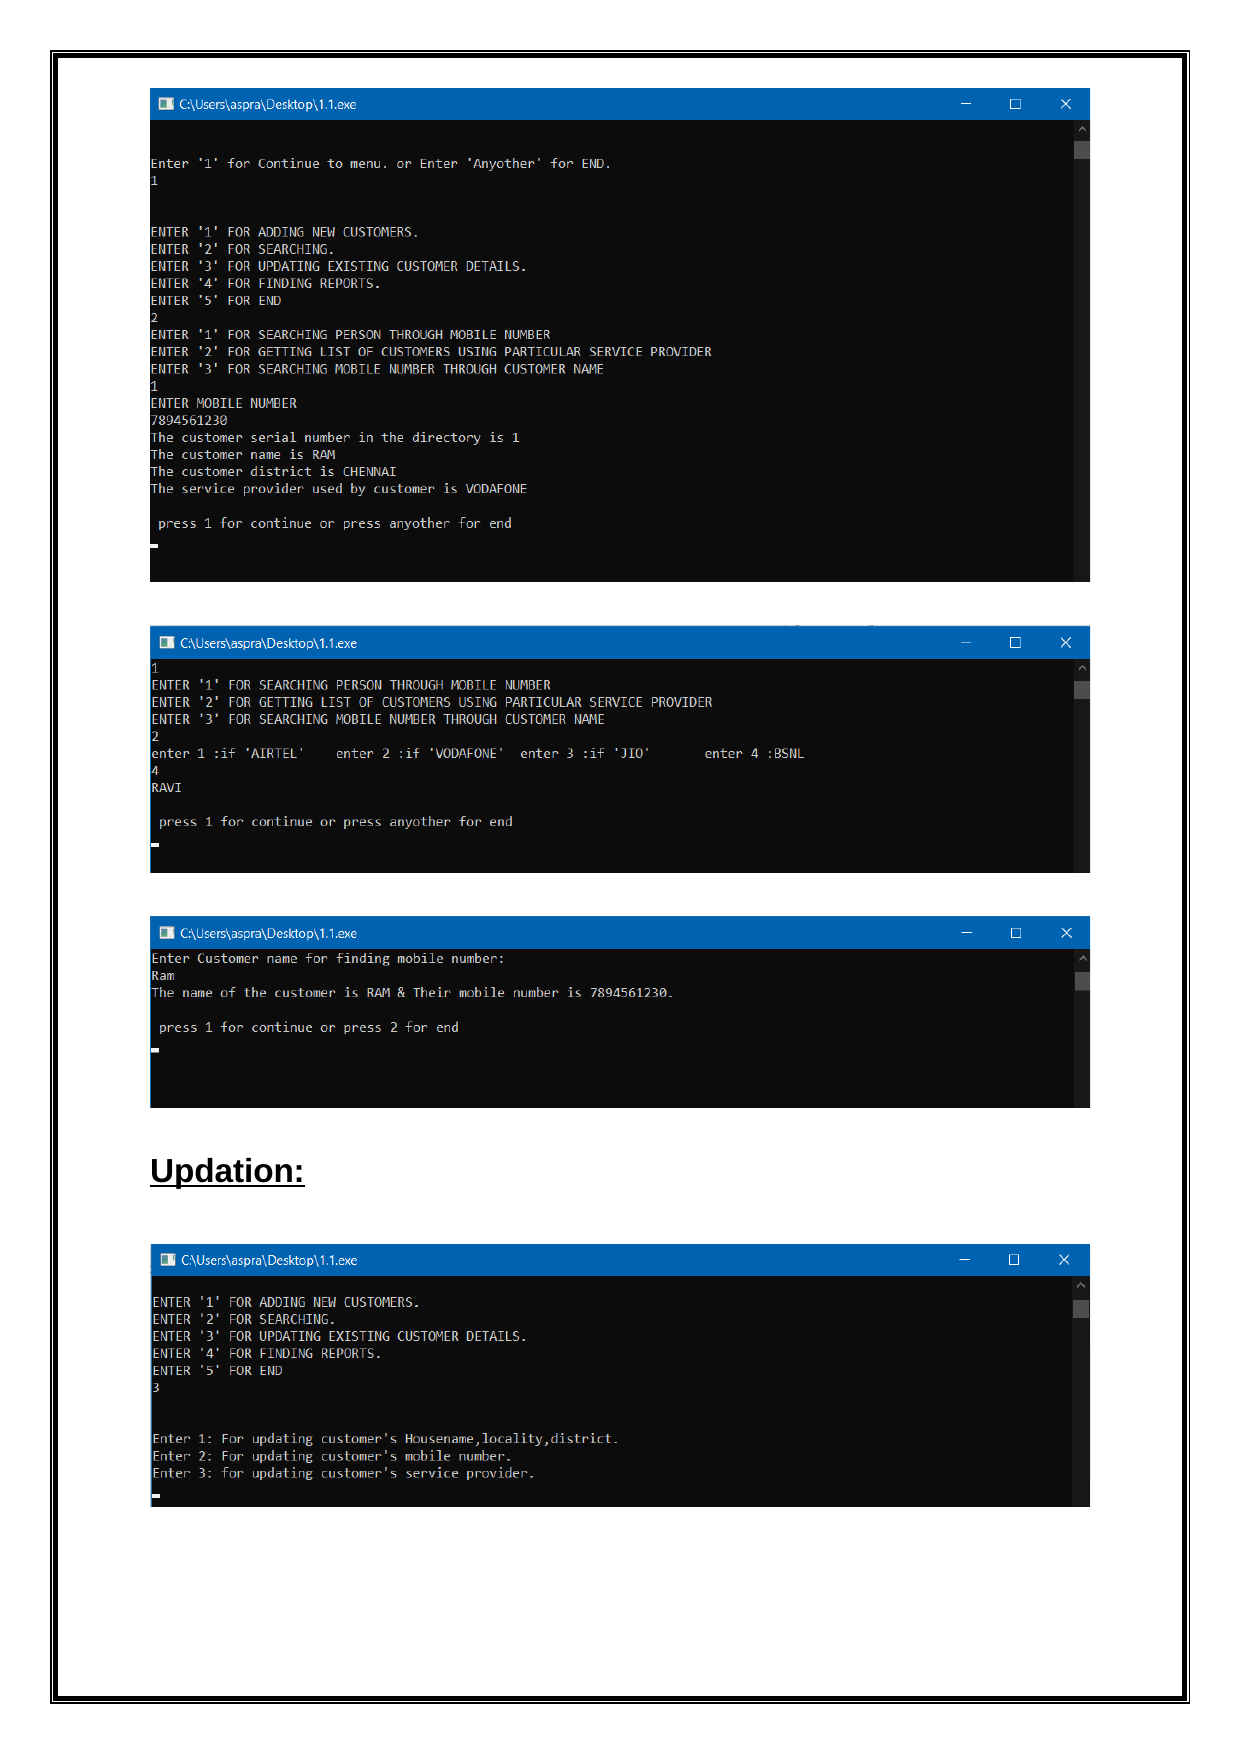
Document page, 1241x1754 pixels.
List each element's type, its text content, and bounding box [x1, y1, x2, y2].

picture [150, 625, 1091, 873]
text Updation: [150, 1151, 1095, 1190]
picture [150, 88, 1091, 582]
picture [150, 916, 1091, 1108]
picture [150, 1244, 1091, 1507]
